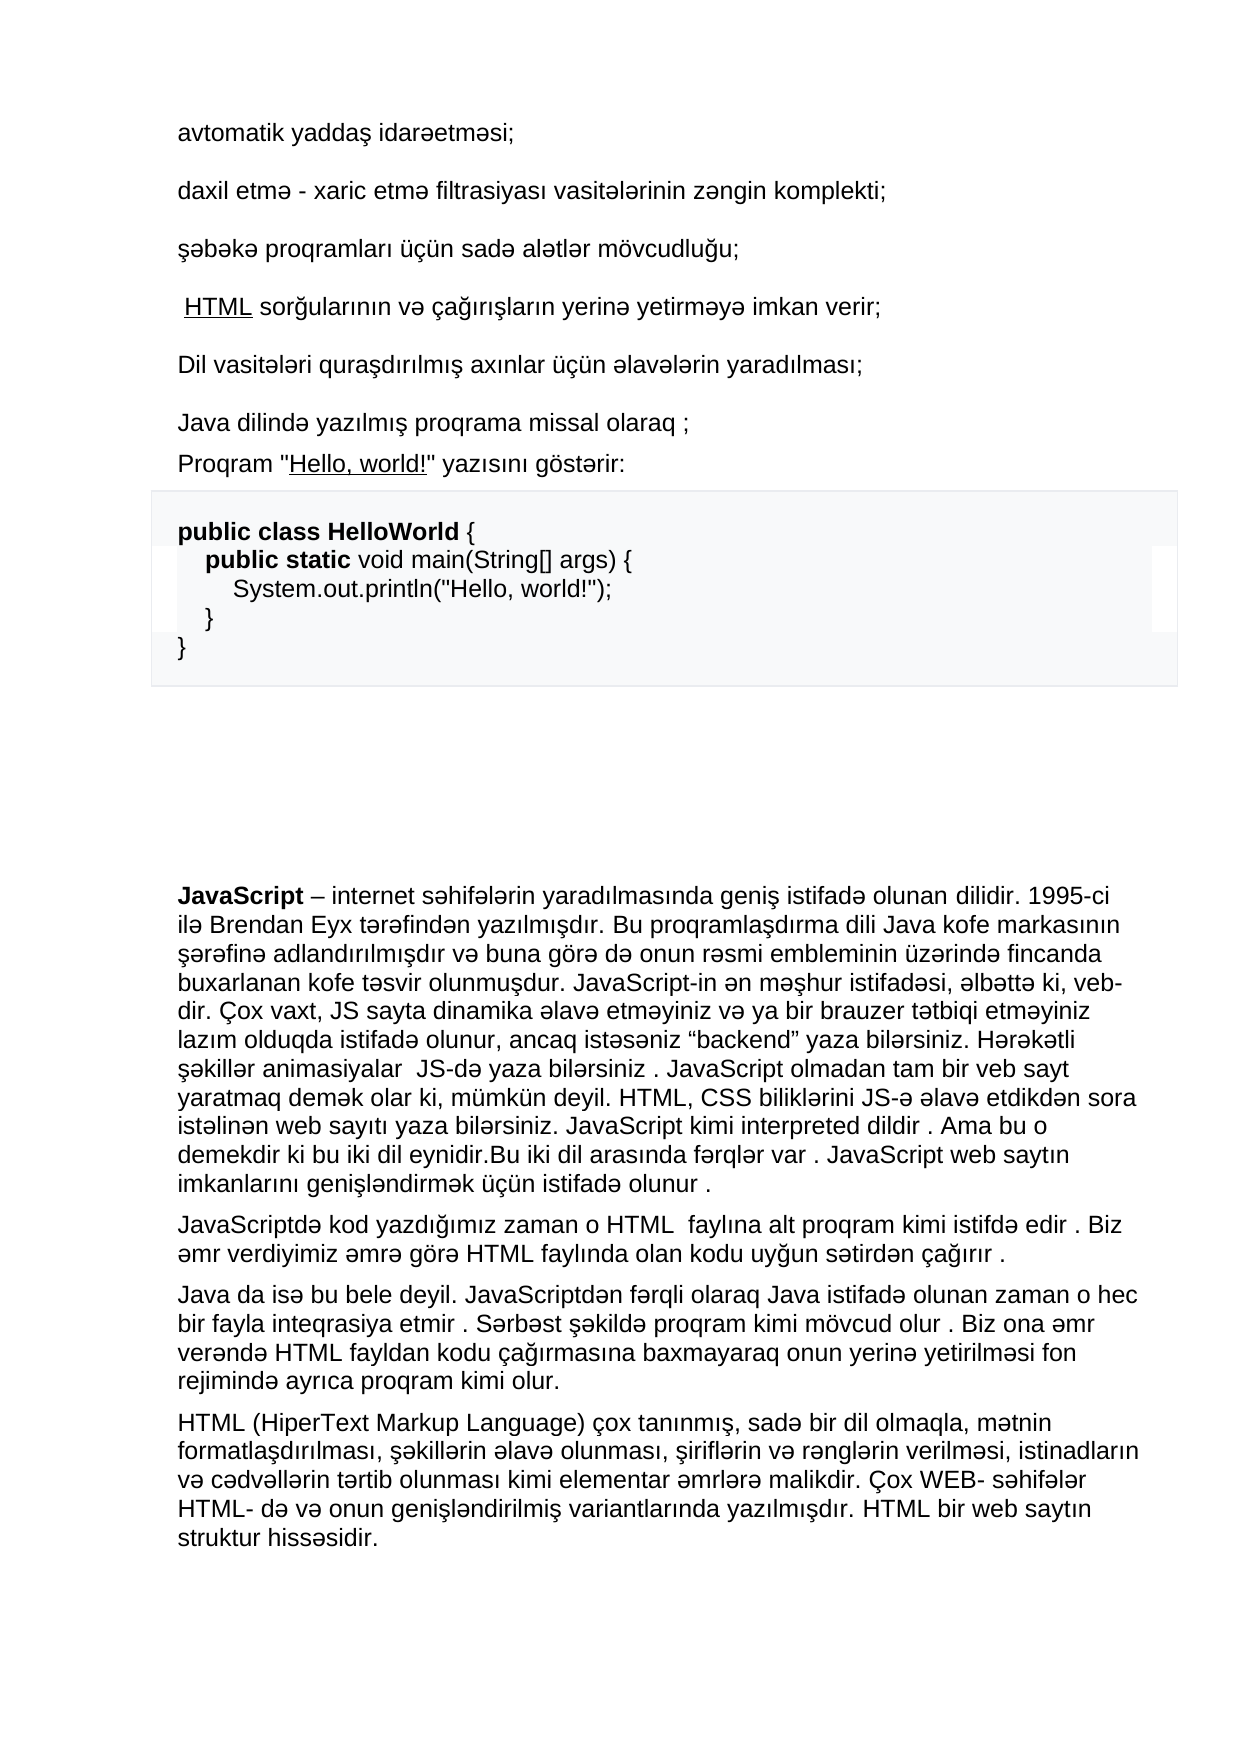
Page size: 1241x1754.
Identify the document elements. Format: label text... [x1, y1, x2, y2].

text public class HelloWorld { [152, 492, 1177, 546]
text şəbəkə proqramları üçün sadə alətlər mövcudluğu; [177, 234, 1152, 263]
text Proqram "Hello, world!" yazısını göstərir: [177, 449, 1152, 478]
text Dil vasitələri quraşdırılmış axınlar üçün əlavələrin yaradılması; [177, 350, 1152, 378]
text JavaScript – internet səhifələrin yaradılmasında geniş istifadə olunan dilidir. 1995-ci ilə Brendan Eyx tərəfindən yazılmışdır. Bu proqramlaşdırma dili Java kofe markasının şərəfinə adlandırılmışdır və buna görə də onun rəsmi embleminin üzərində fincanda buxarlanan kofe təsvir olunmuşdur. JavaScript-in ən məşhur istifadəsi, əlbəttə ki, veb-dir. Çox vaxt, JS sayta dinamika əlavə etməyiniz və ya bir brauzer tətbiqi etməyiniz lazım olduqda istifadə olunur, ancaq istəsəniz “backend” yaza bilərsiniz. Hərəkətli şəkillər animasiyalar JS-də yaza bilərsiniz . JavaScript olmadan tam bir veb sayt yaratmaq demək olar ki, mümkün deyil. HTML, CSS biliklərini JS-ə əlavə etdikdən sora istəlinən web sayıtı yaza bilərsiniz. JavaScript kimi interpreted dildir . Ama bu o demekdir ki bu iki dil eynidir.Bu iki dil arasında fərqlər var . JavaScript web saytın imkanlarını genişləndirmək üçün istifadə olunur . [177, 881, 1152, 1197]
text Java da isə bu bele deyil. JavaScriptdən fərqli olaraq Java istifadə olunan zaman o hec bir fayla inteqrasiya etmir . Sərbəst şəkildə proqram kimi mövcud olur . Biz ona əmr verəndə HTML fayldan kodu çağırmasına baxmayaraq onun yerinə yetirilməsi fon rejimində ayrıca proqram kimi olur. [177, 1280, 1152, 1395]
text Java dilində yazılmış proqrama missal olaraq ; [177, 408, 1152, 436]
text daxil etmə - xaric etmə filtrasiyası vasitələrinin zəngin komplekti; [177, 176, 1152, 205]
text public static void main(String[] args) { [177, 546, 1152, 574]
text avtomatik yaddaş idarəetməsi; [177, 118, 1152, 147]
text } [152, 605, 1177, 685]
text HTML sorğularının və çağırışların yerinə yetirməyə imkan verir; [177, 292, 1152, 321]
text HTML (HiperText Markup Language) çox tanınmış, sadə bir dil olmaqla, mətnin formatlaşdırılması, şəkillərin əlavə olunması, şiriflərin və rənglərin verilməsi, istinadların və cədvəllərin tərtib olunması kimi elementar əmrlərə malikdir. Çox WEB- səhifələr HTML- də və onun genişləndirilmiş variantlarında yazılmışdır. HTML bir web saytın struktur hissəsidir. [177, 1407, 1152, 1551]
text System.out.println("Hello, world!"); [177, 574, 1152, 603]
